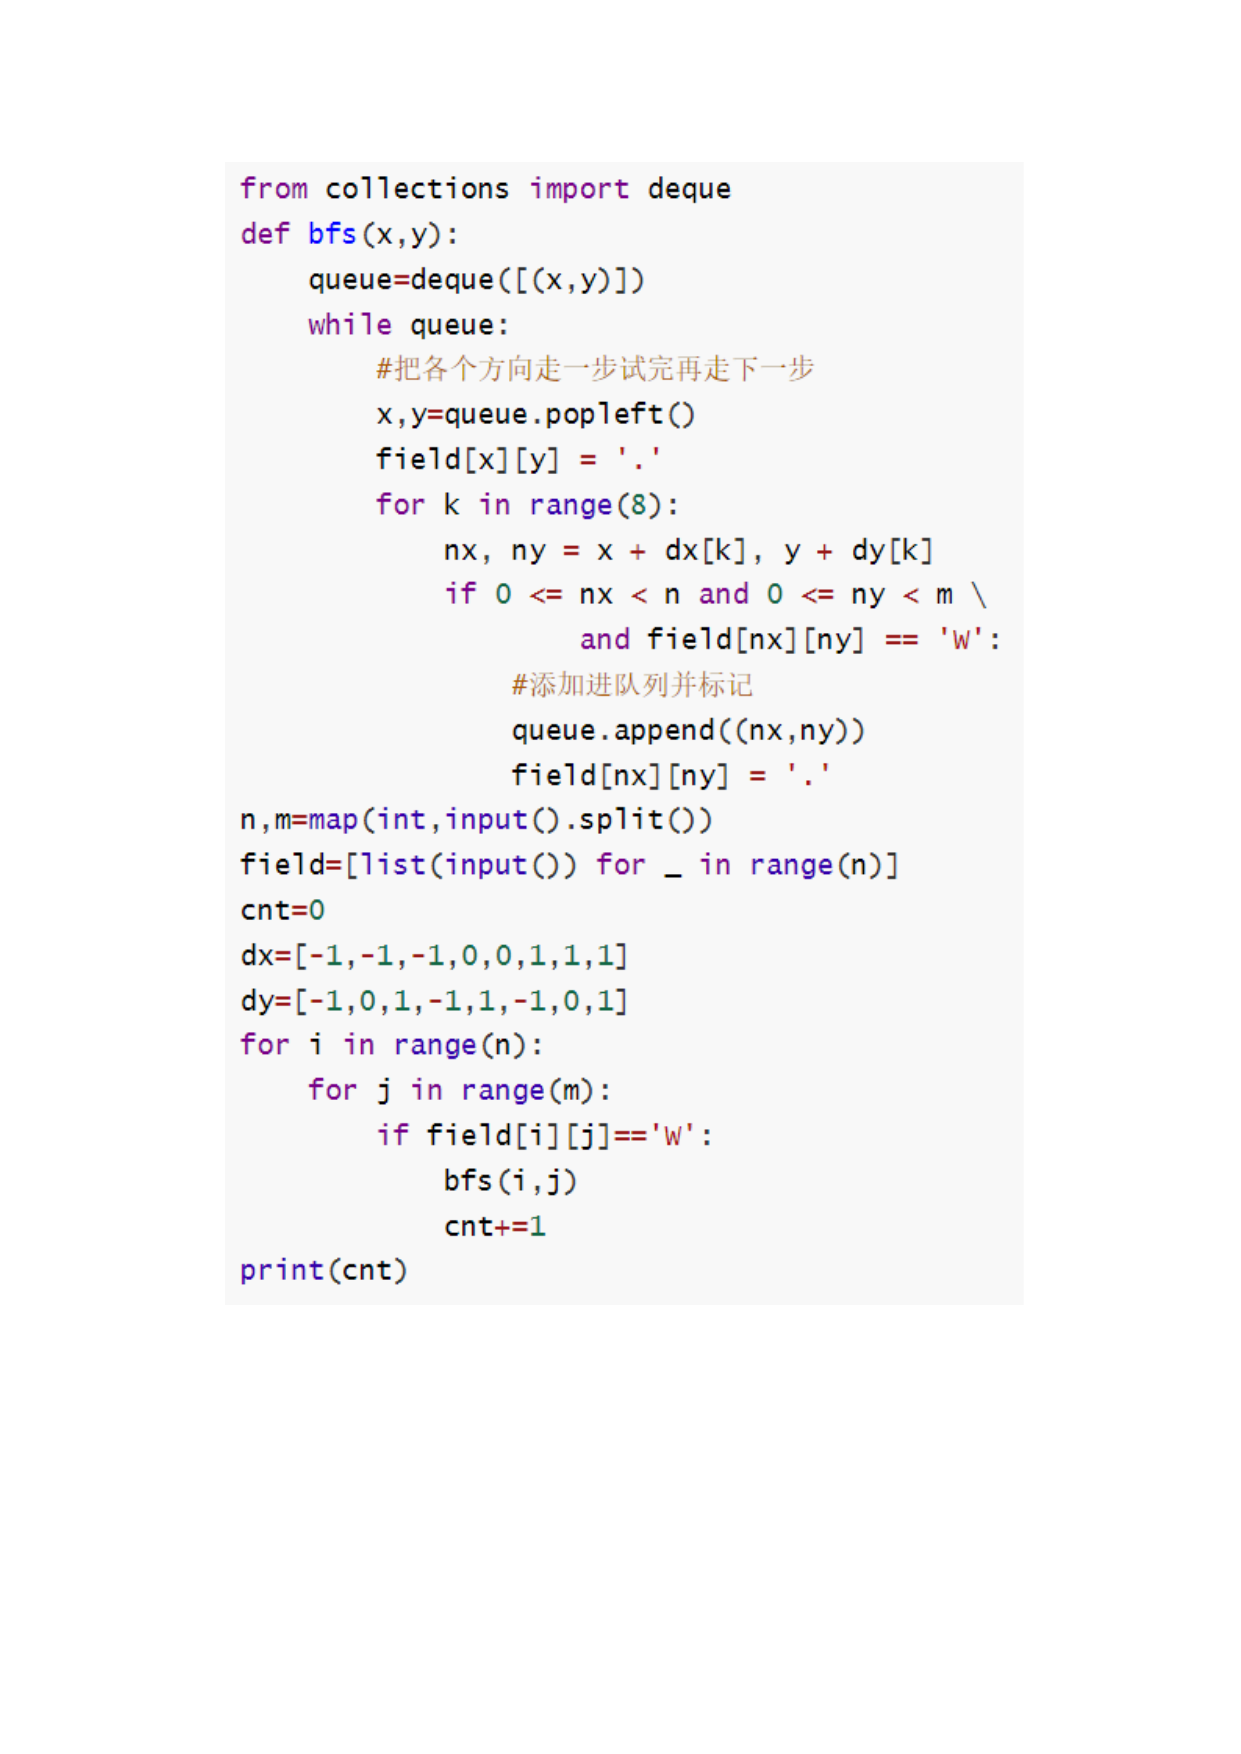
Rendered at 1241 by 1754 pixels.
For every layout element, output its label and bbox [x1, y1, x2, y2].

picture [225, 162, 1024, 1305]
